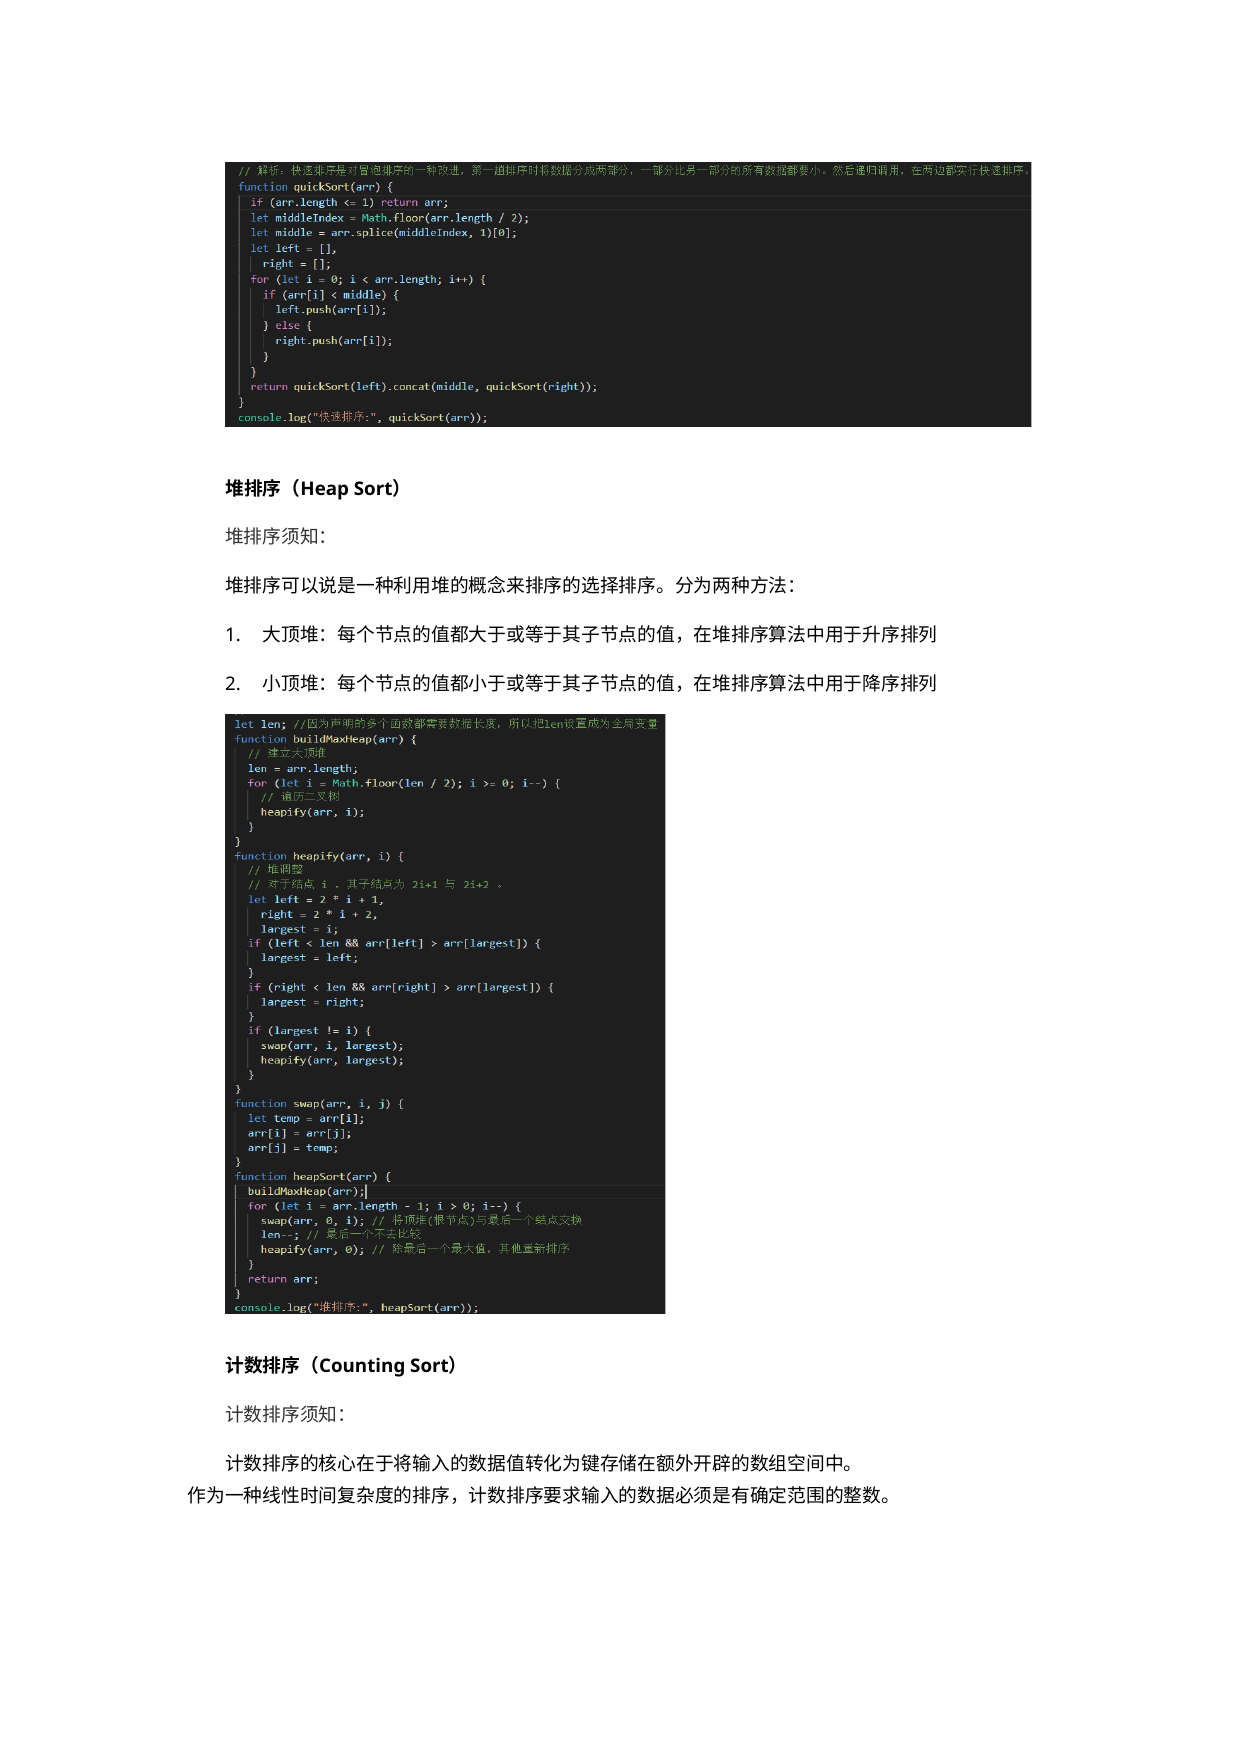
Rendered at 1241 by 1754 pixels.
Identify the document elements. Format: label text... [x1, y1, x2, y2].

list 大顶堆：每个节点的值都大于或等于其子节点的值，在堆排序算法中用于升序排列 [187, 617, 1053, 649]
subtitle 堆排序（Heap Sort） [187, 471, 1053, 503]
picture [225, 714, 666, 1314]
picture [225, 162, 1032, 427]
list 小顶堆：每个节点的值都小于或等于其子节点的值，在堆排序算法中用于降序排列 [187, 666, 1053, 698]
text 计数排序的核心在于将输入的数据值转化为键存储在额外开辟的数组空间中。 作为一种线性时间复杂度的排序，计数排序要求输入的数据必须是有确定范围的整数。 [187, 1446, 1053, 1511]
subtitle 堆排序须知： [187, 519, 1053, 552]
subtitle 计数排序须知： [187, 1397, 1053, 1429]
subtitle 计数排序（Counting Sort） [187, 1348, 1053, 1381]
text 堆排序可以说是一种利用堆的概念来排序的选择排序。分为两种方法： [187, 568, 1053, 601]
